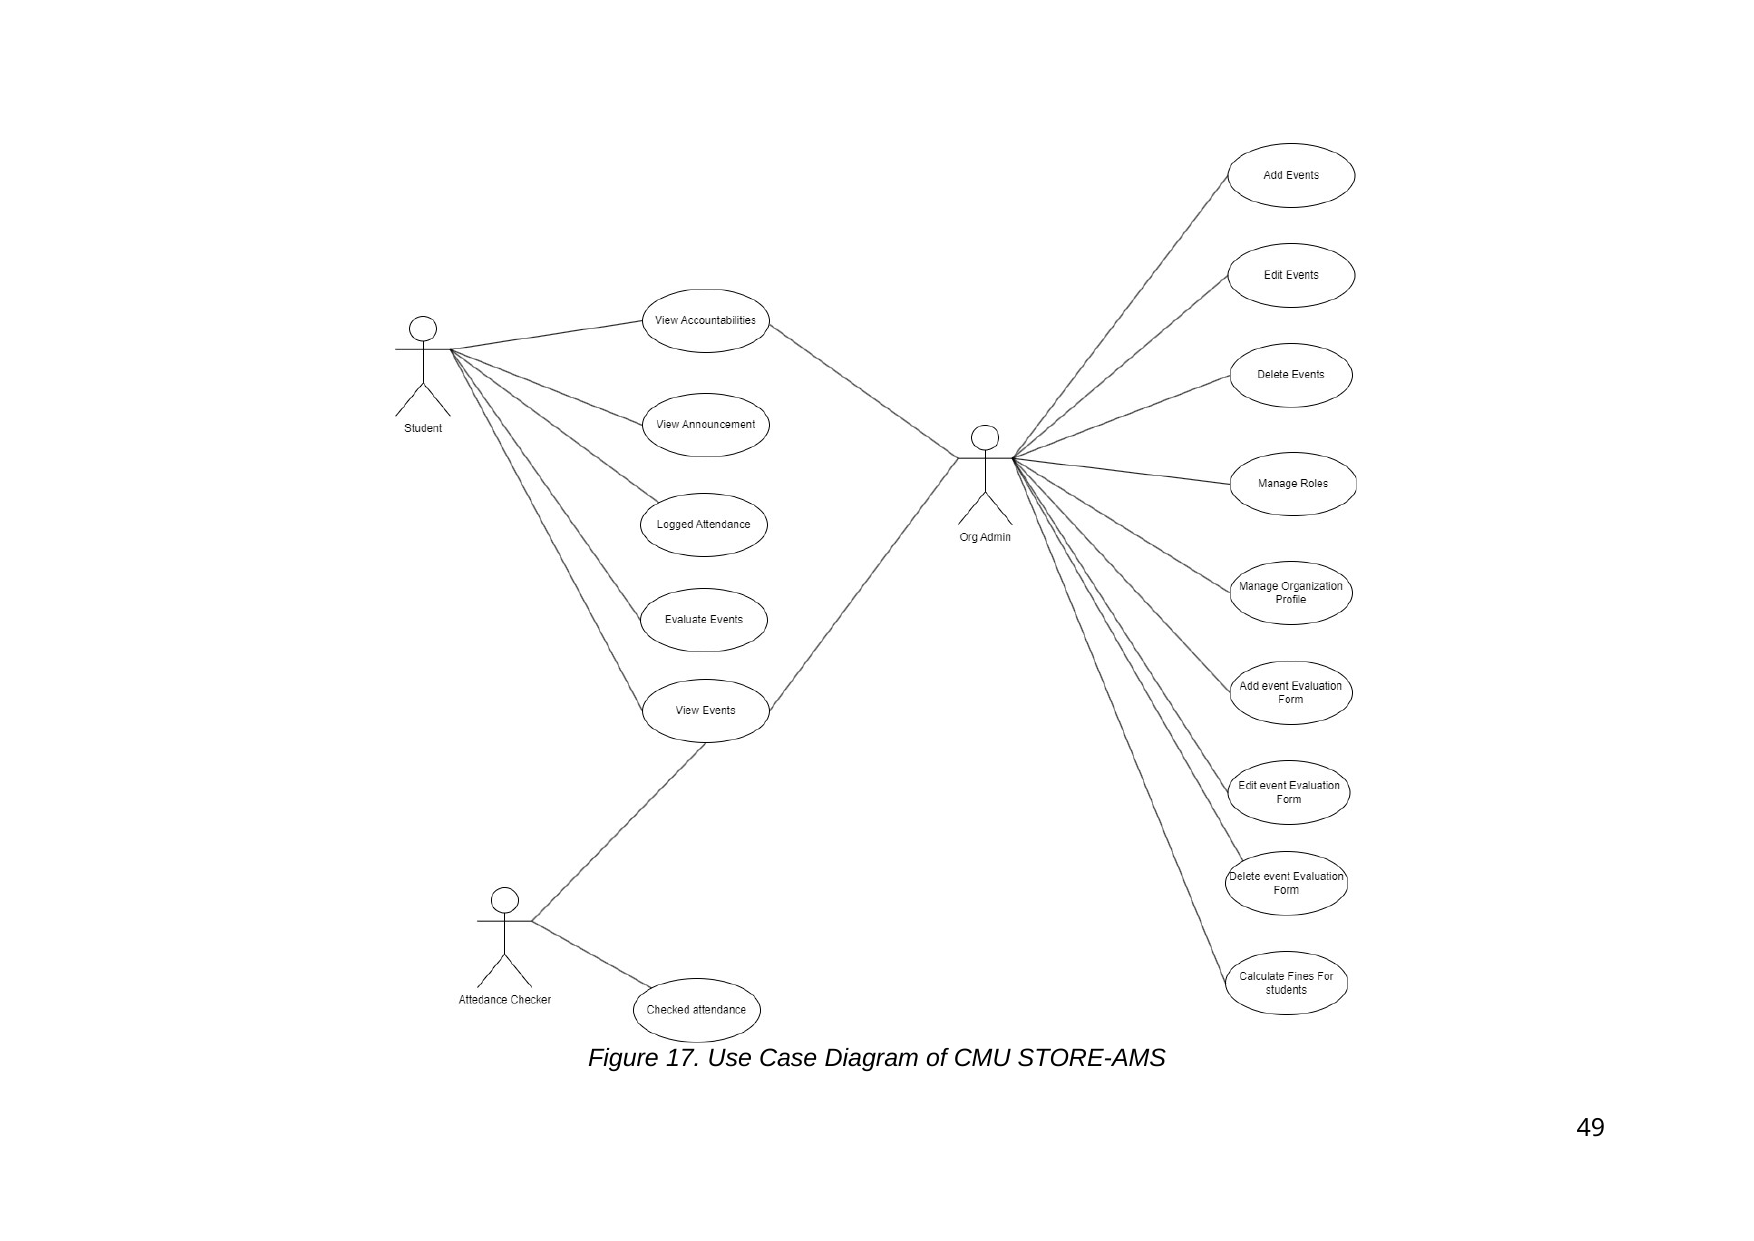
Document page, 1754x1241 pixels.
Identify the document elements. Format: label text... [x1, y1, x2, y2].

text Figure 17. Use Case Diagram of CMU STORE-AMS [586, 1043, 1167, 1072]
picture [395, 143, 1357, 1043]
